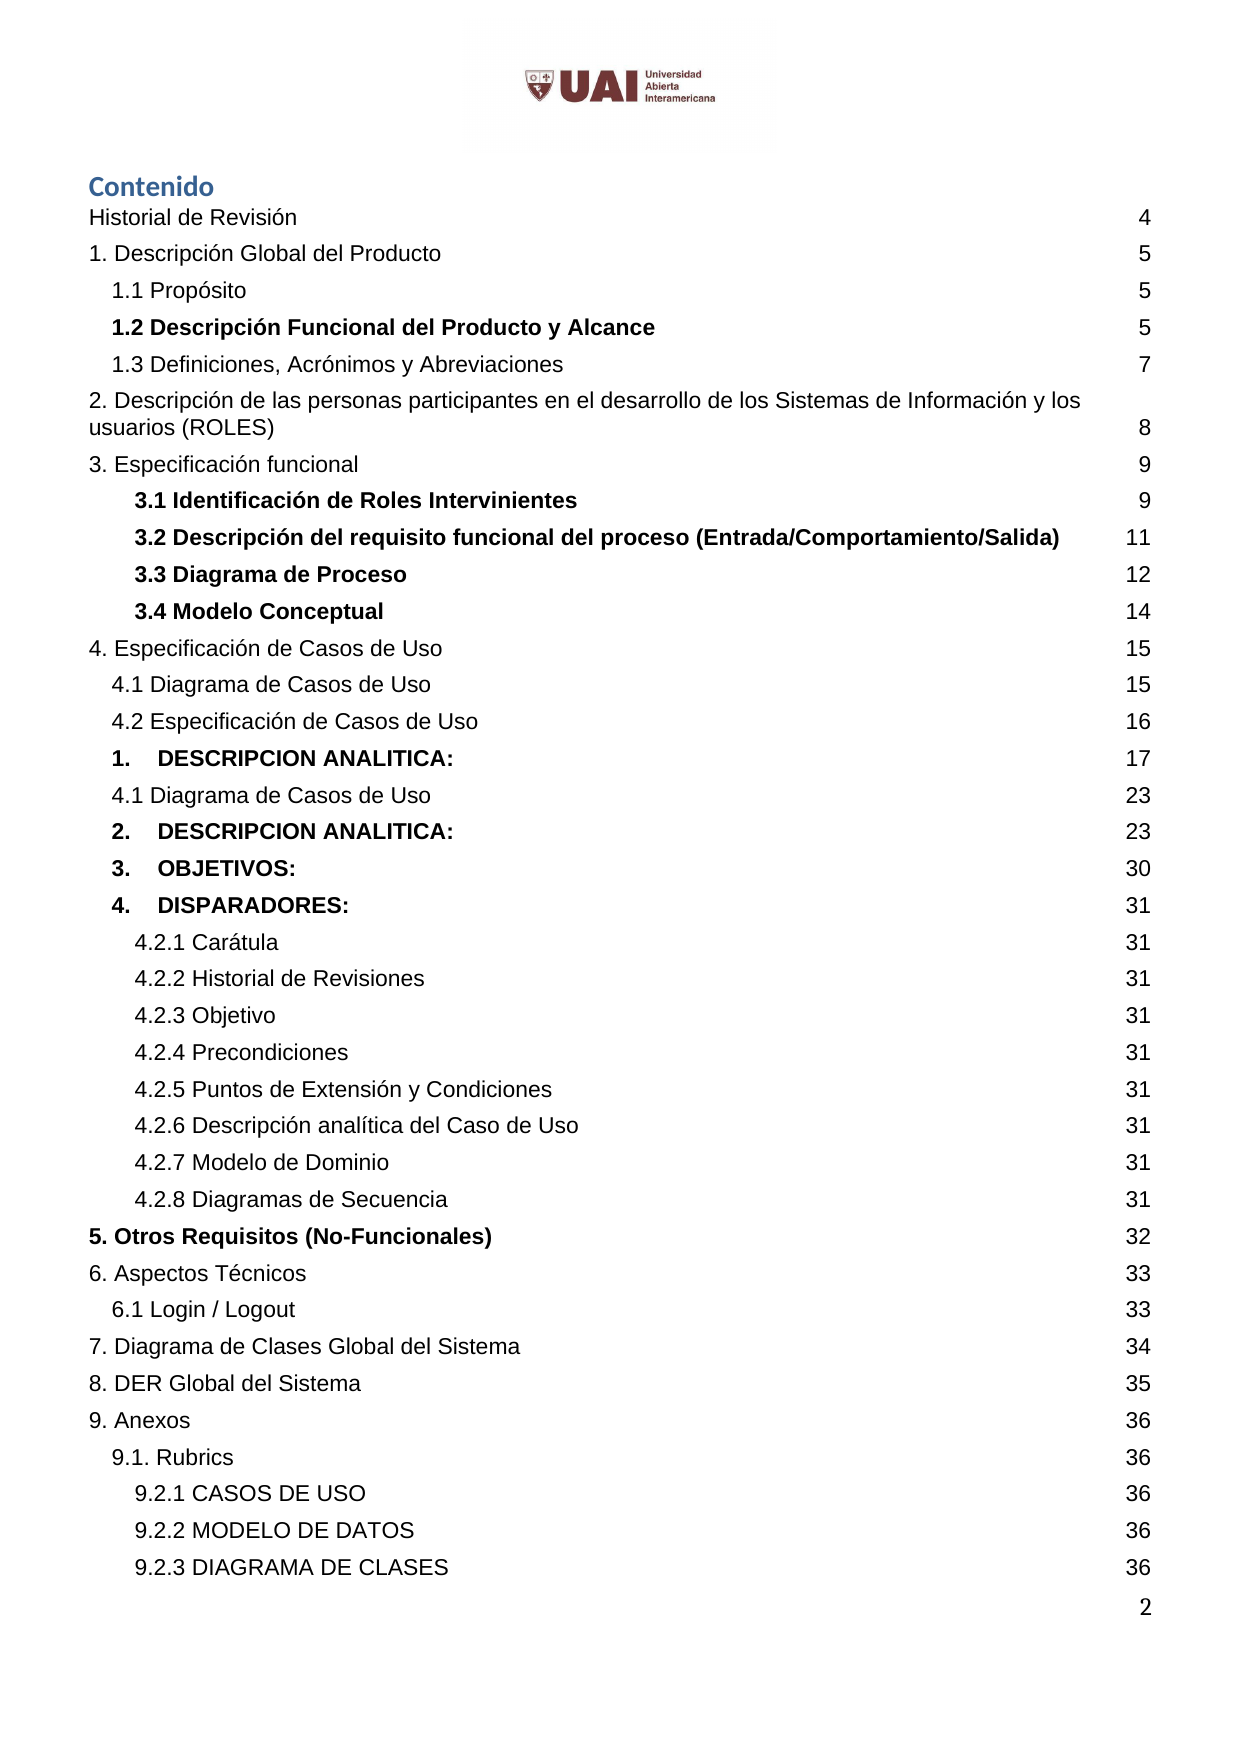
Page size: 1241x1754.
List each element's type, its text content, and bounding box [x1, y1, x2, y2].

text Contenido [88, 168, 1152, 204]
picture [462, 18, 778, 153]
